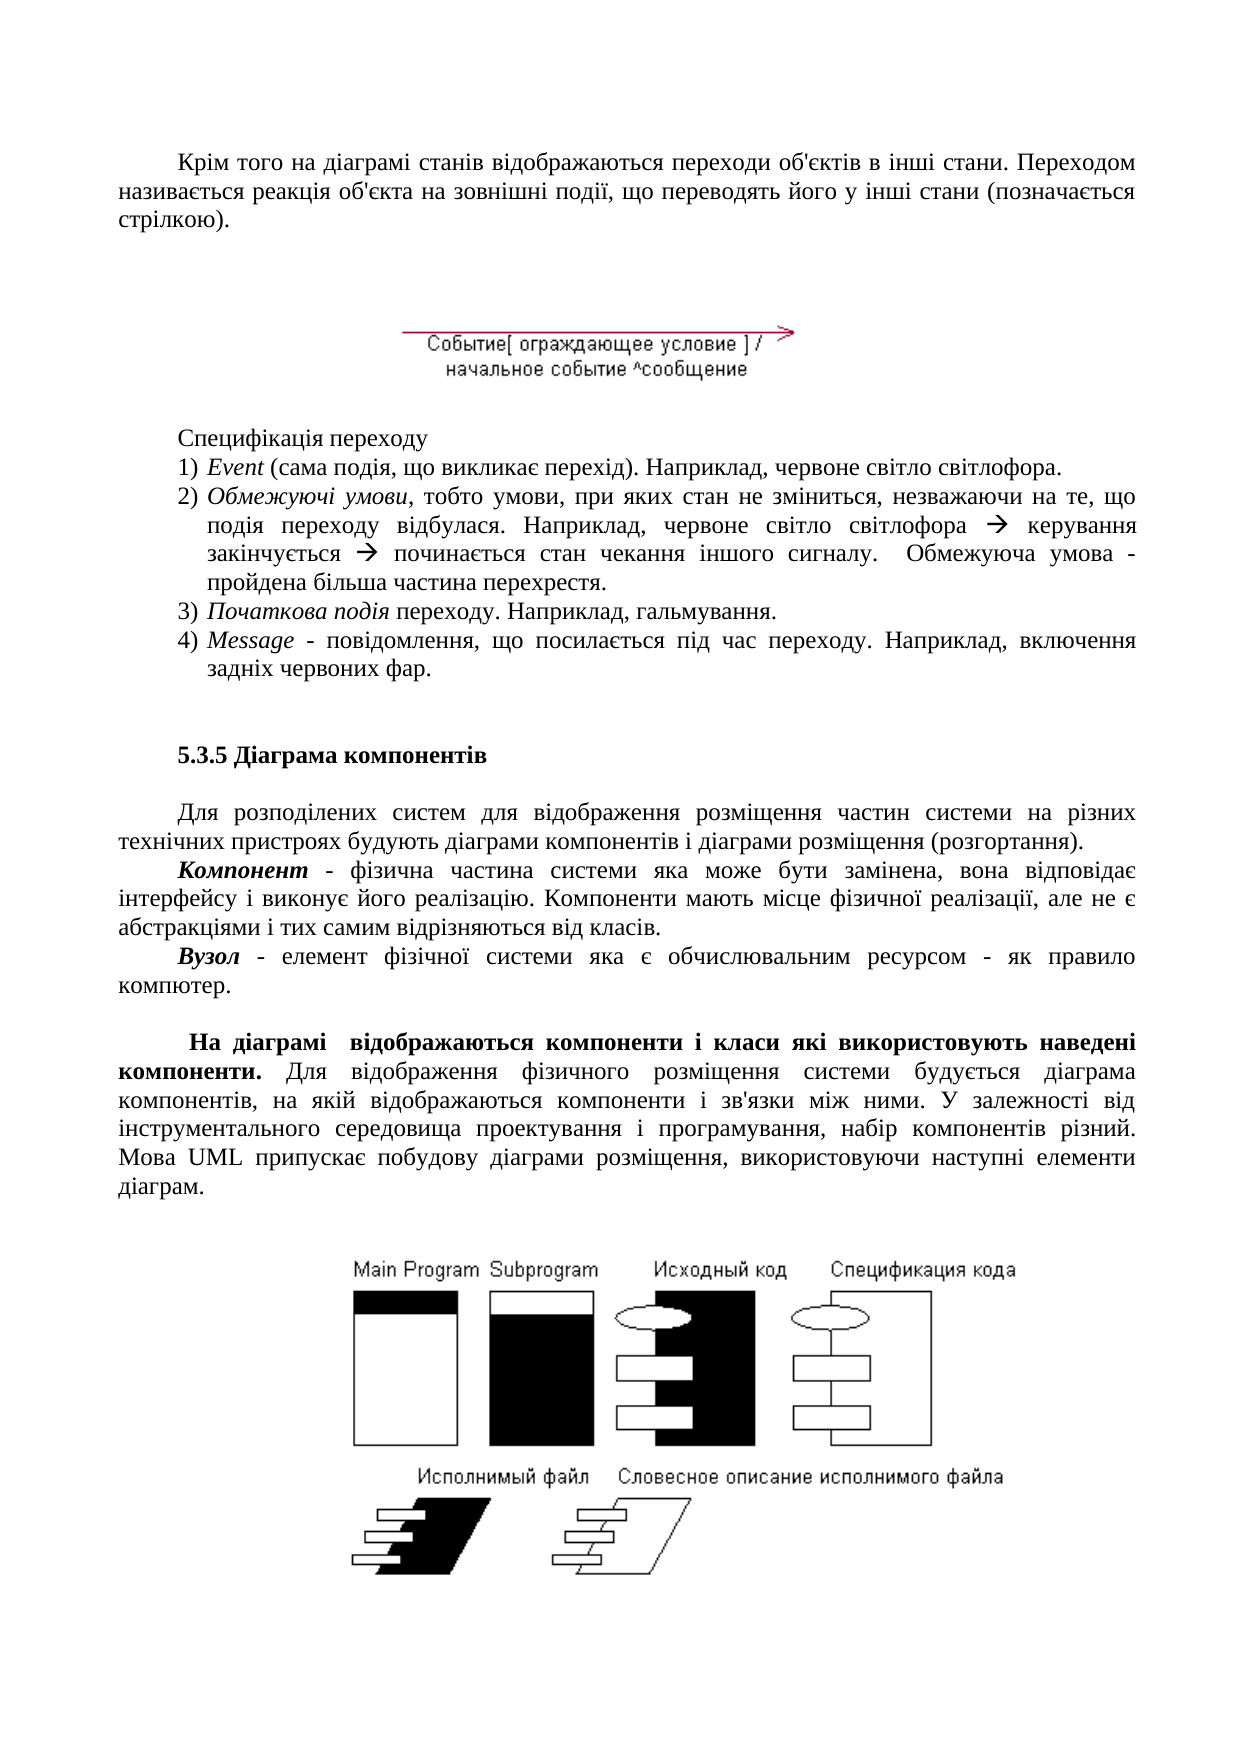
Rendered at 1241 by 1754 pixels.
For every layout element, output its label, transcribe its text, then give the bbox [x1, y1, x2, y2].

text 5.3.5 Діаграма компонентів [118, 740, 1137, 768]
text Вузол - елемент фізічної системи яка є обчислювальним ресурсом - як правило компютер. [118, 941, 1137, 998]
text Специфікація переходу [118, 423, 1137, 452]
list Event (сама подія, що викликає перехід). Наприклад, червоне світло світлофора. [177, 452, 1137, 481]
text Крім того на діаграмі станів відображаються переходи об'єктів в інші стани. Переходом називається реакція об'єкта на зовнішні події, що переводять його у інші стани (позначається стрілкою). [118, 147, 1137, 233]
text Для розподілених систем для відображення розміщення частин системи на різних технічних пристроях будують діаграми компонентів і діаграми розміщення (розгортання). [118, 797, 1137, 855]
list Message - повідомлення, що посилається під час переходу. Наприклад, включення задніх червоних фар. [177, 625, 1137, 682]
picture [402, 288, 795, 395]
list Початкова подія переходу. Наприклад, гальмування. [177, 596, 1137, 625]
text На діаграмі відображаються компоненти і класи які використовують наведені компоненти. Для відображення фізичного розміщення системи будується діаграма компонентів, на якій відображаються компоненти і зв'язки між ними. У залежності від інструментального середовища проектування і програмування, набір компонентів різний. Мова UML припускає побудову діаграми розміщення, використовуючи наступні елементи діаграм. [118, 1027, 1137, 1200]
list Обмежуючі умови, тобто умови, при яких стан не зміниться, незважаючи на те, що подія переходу відбулася. Наприклад, червоне світло світлофора керування закінчується починається стан чекання іншого сигналу. Обмежуюча умова - пройдена більша частина перехрестя. [177, 481, 1137, 596]
text Компонент - фізична частина системи яка може бути замінена, вона відповідає інтерфейсу і виконує його реалізацію. Компоненти мають місце фізичної реалізації, але не є абстракціями і тих самим відрізняються від класів. [118, 855, 1137, 941]
